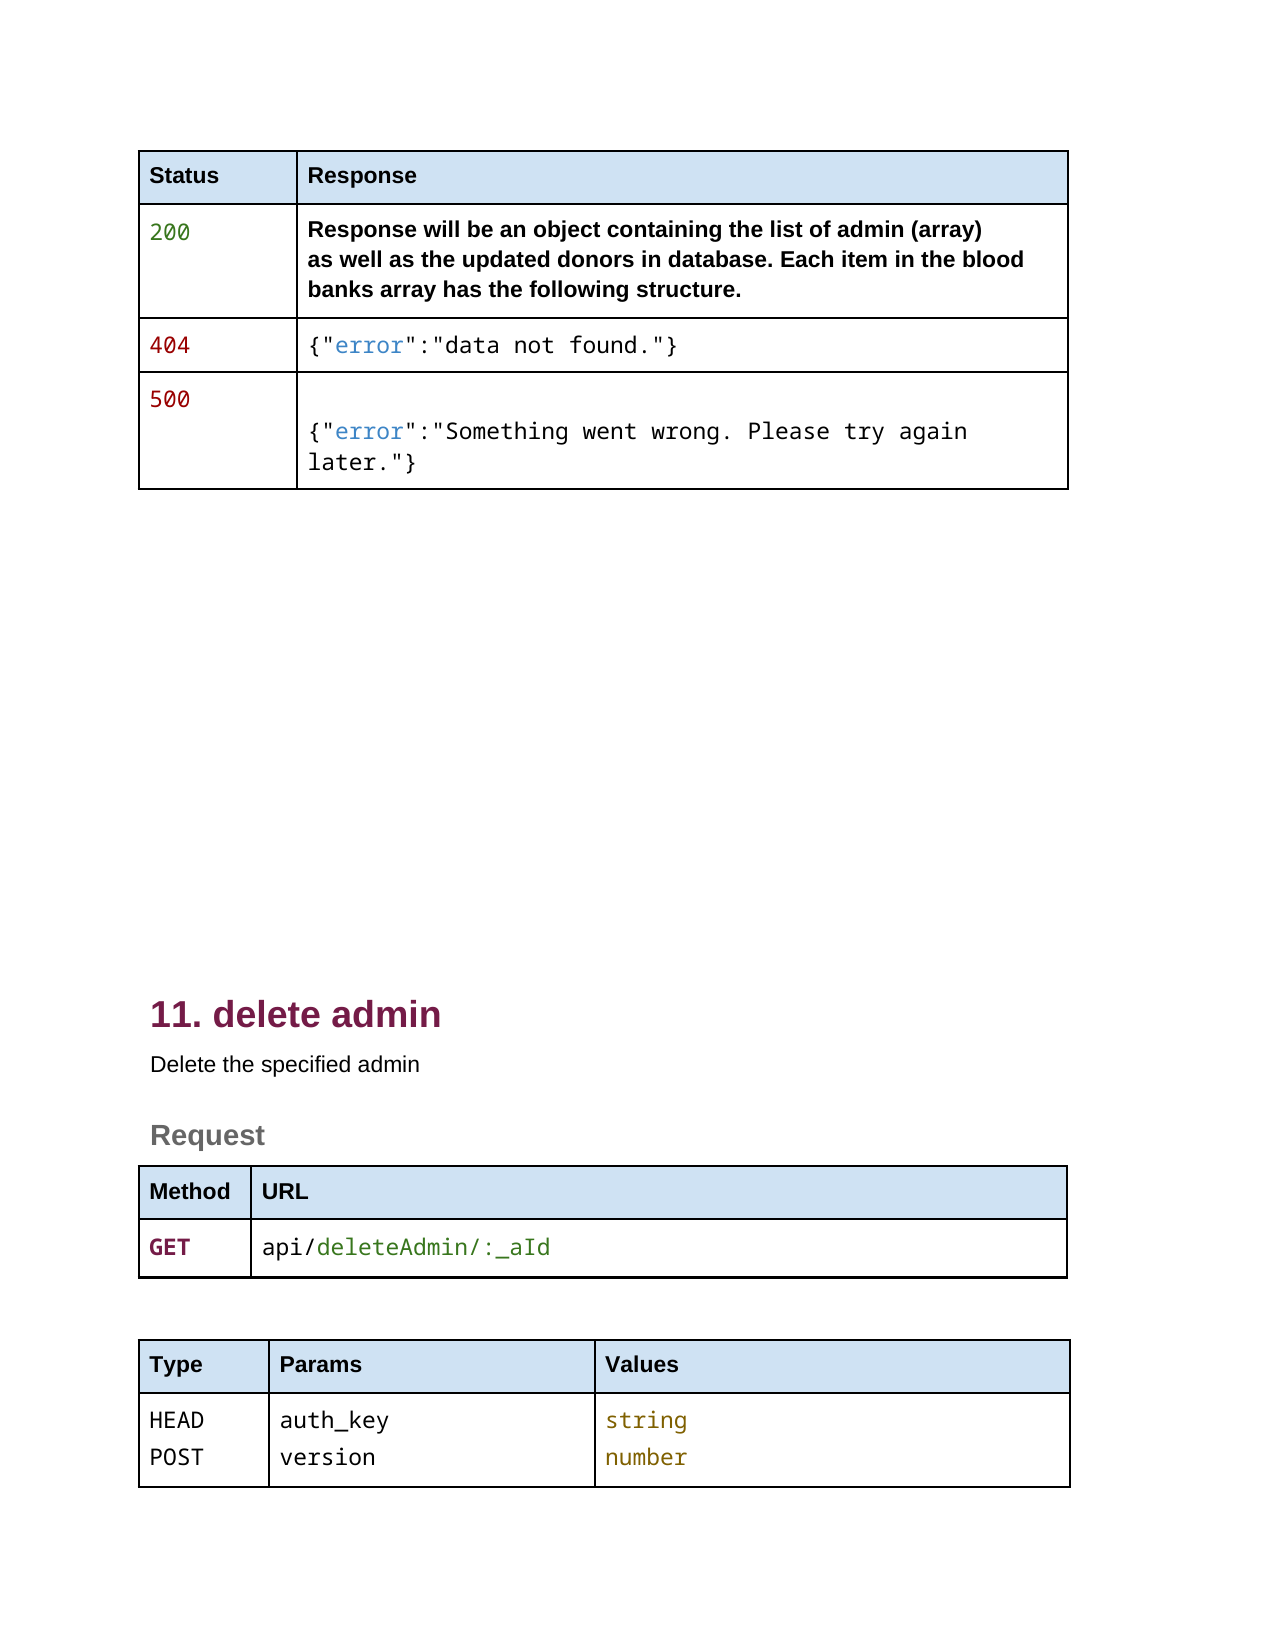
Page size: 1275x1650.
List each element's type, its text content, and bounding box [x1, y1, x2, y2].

table_cell {"error":"data not found."} [298, 319, 1067, 371]
table_cell HEAD POST [140, 1394, 268, 1486]
table_cell 500 [140, 373, 296, 487]
subtitle Request [150, 1118, 1152, 1152]
table_cell GET [140, 1220, 250, 1276]
table_header Status [140, 152, 296, 203]
table_cell api/deleteAdmin/:_aId [252, 1220, 1066, 1276]
table_cell auth_key version [270, 1394, 594, 1486]
table_header Response [298, 152, 1067, 203]
table_cell Response will be an object containing the list of admin (array) as well as the updated donors in database. Each item in the blood banks array has the following structure. [298, 205, 1067, 317]
table_header Values [596, 1341, 1069, 1392]
table_cell string number [596, 1394, 1069, 1486]
table_cell 404 [140, 319, 296, 371]
table_cell {"error":"Something went wrong. Please try again later."} [298, 373, 1067, 487]
table_header URL [252, 1167, 1066, 1218]
table_header Type [140, 1341, 268, 1392]
table_header Params [270, 1341, 594, 1392]
subtitle 11. delete admin [150, 993, 1125, 1036]
text Delete the specified admin [150, 1051, 1152, 1077]
table_cell 200 [140, 205, 296, 317]
table_header Method [140, 1167, 250, 1218]
